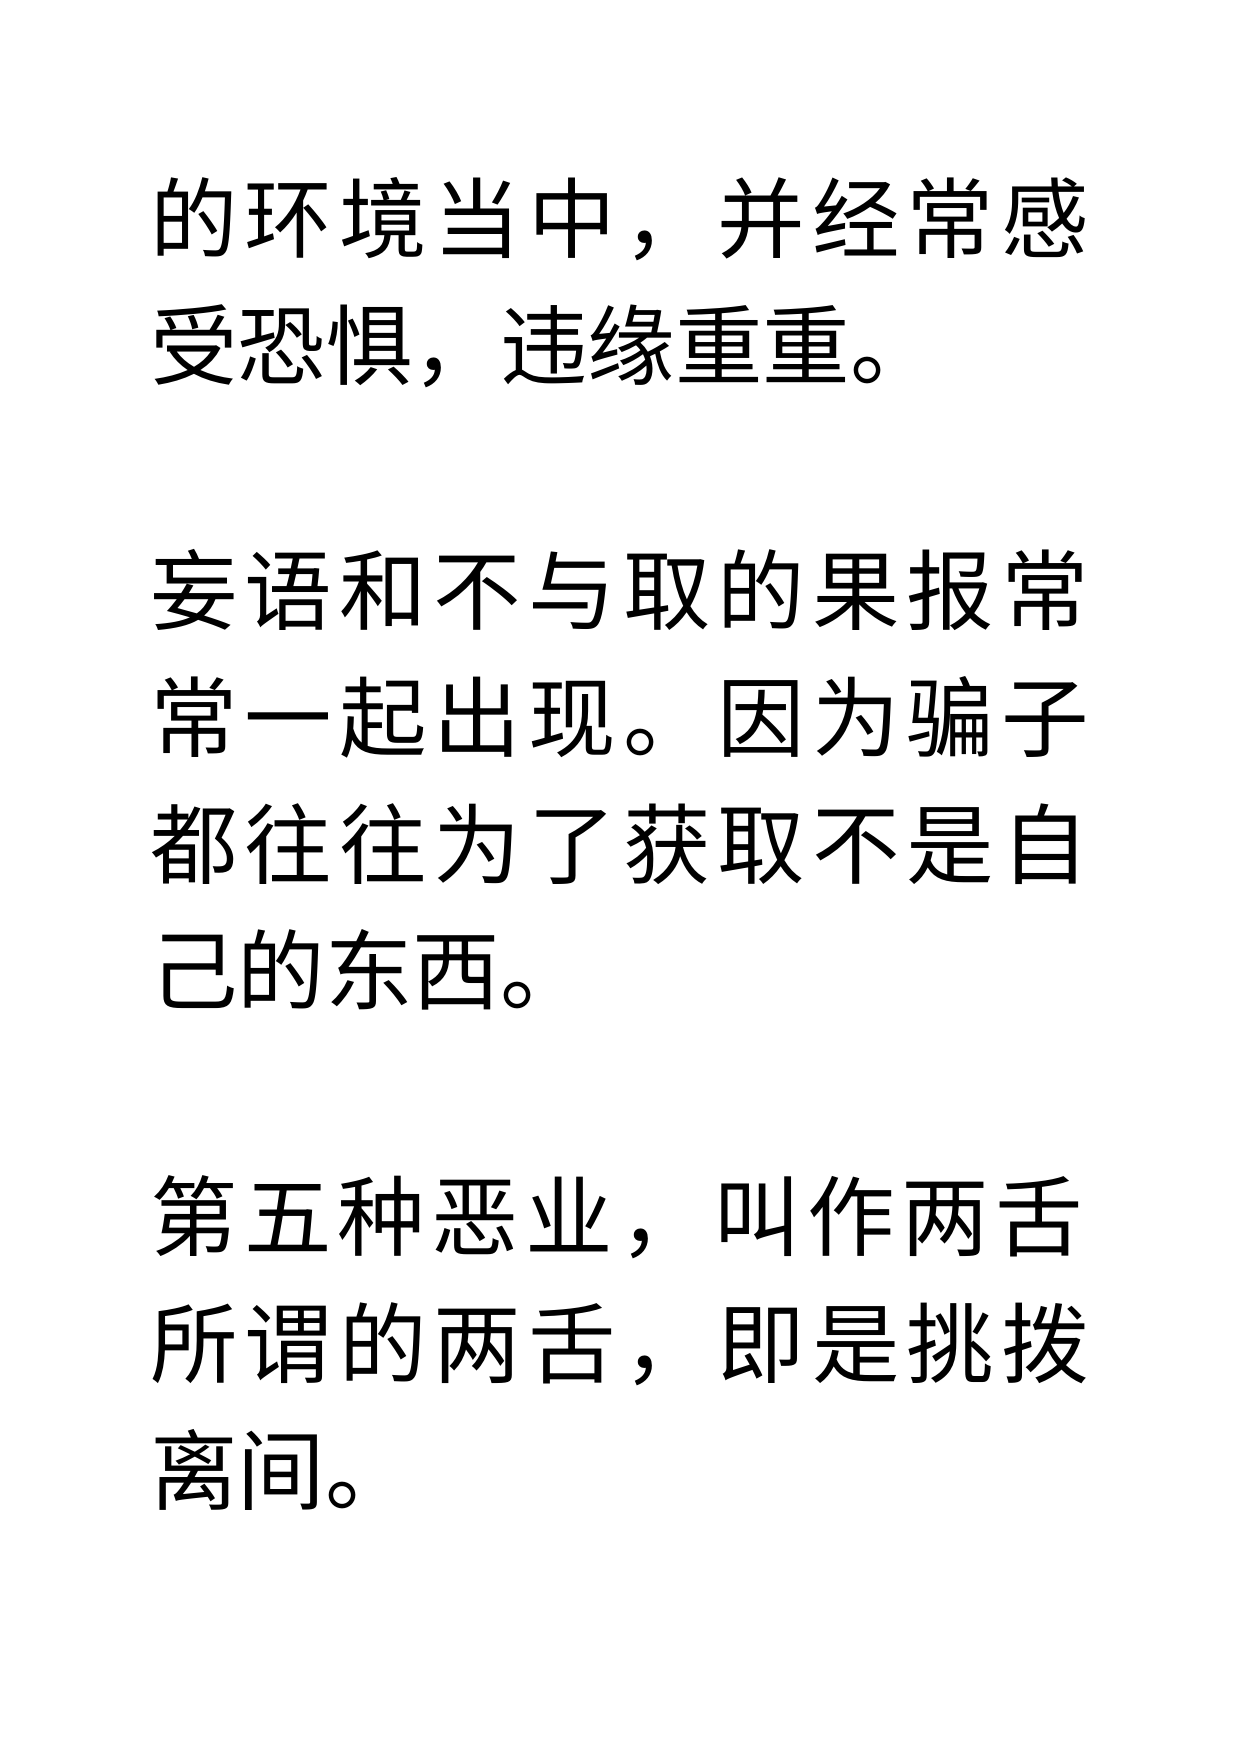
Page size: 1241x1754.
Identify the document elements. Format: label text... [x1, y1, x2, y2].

text 第五种恶业，叫作两舌。所谓的两舌，即是挑拨离间。 [150, 1148, 1090, 1528]
text 妄语和不与取的果报常常一起出现。因为骗子都往往为了获取不是自己的东西。 [150, 522, 1090, 1029]
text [150, 150, 1090, 403]
